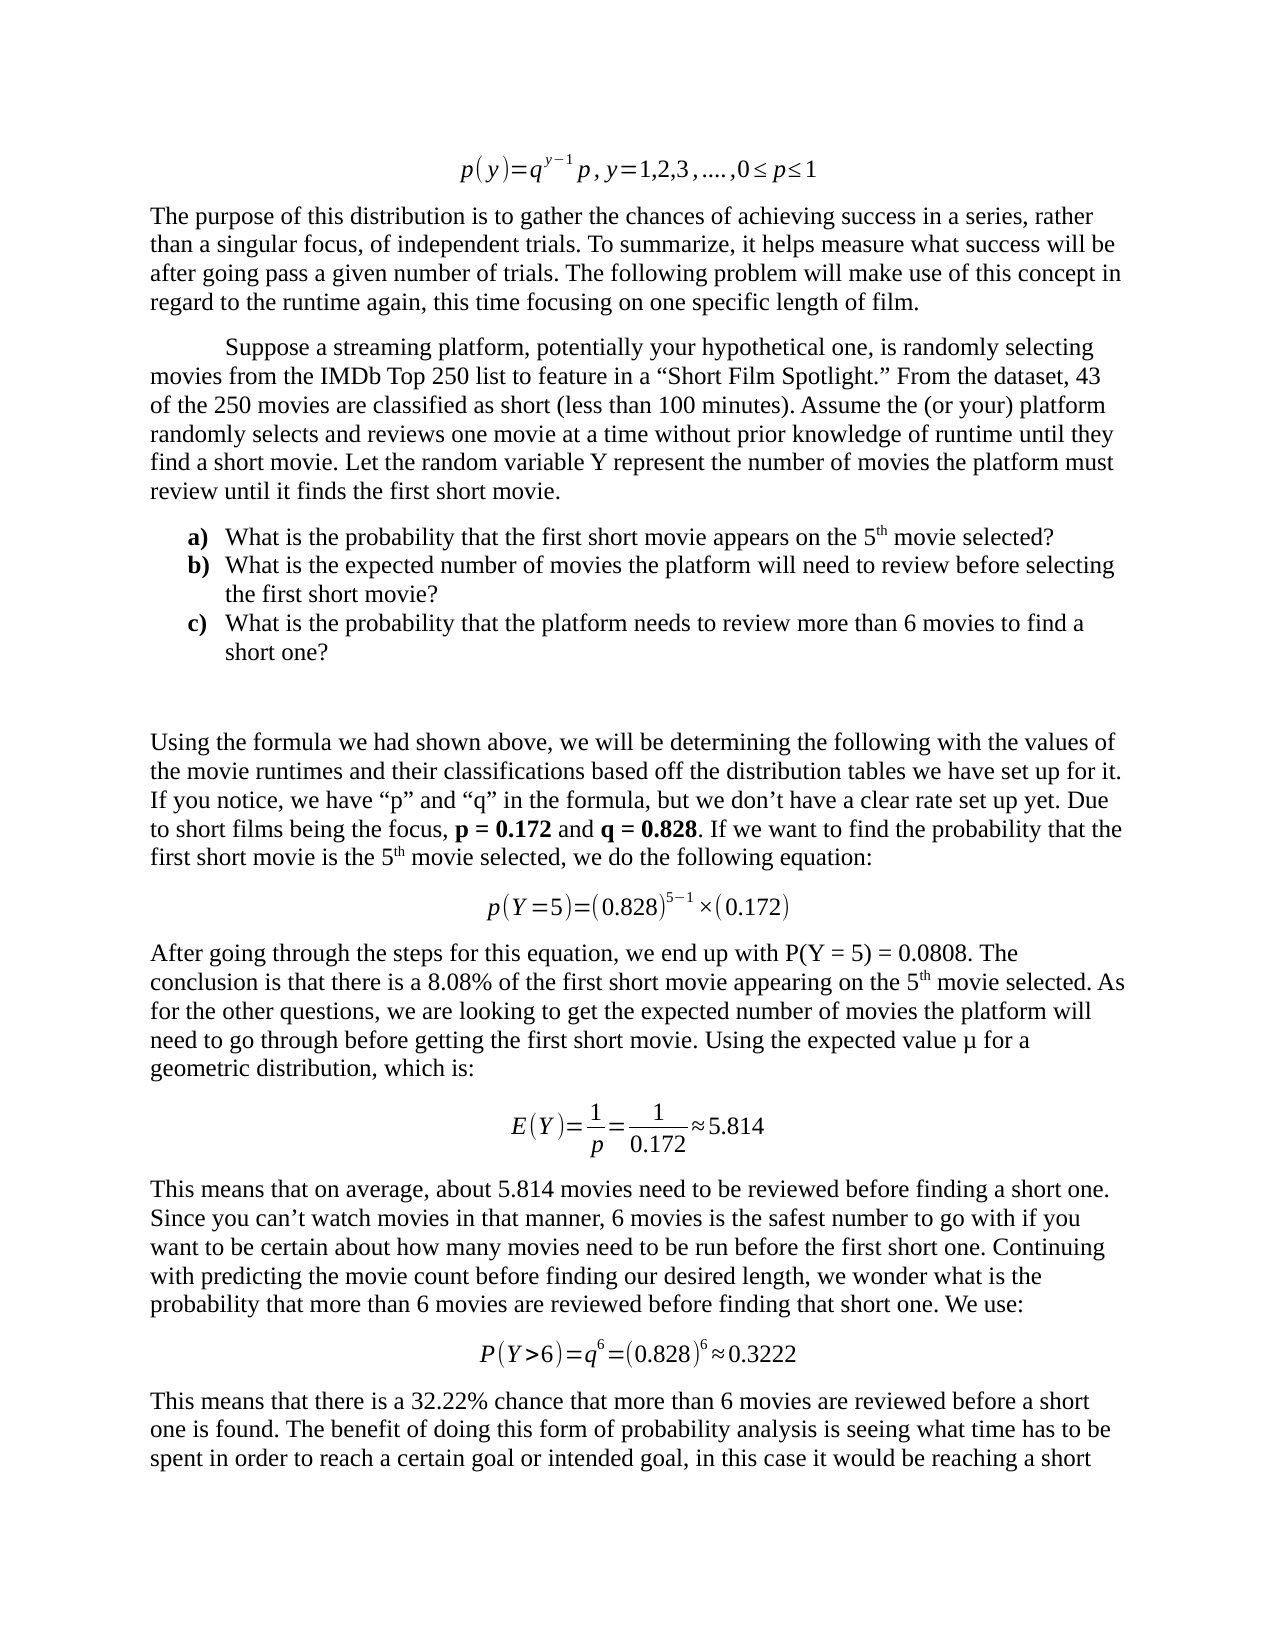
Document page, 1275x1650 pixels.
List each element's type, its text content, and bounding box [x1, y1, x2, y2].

text The purpose of this distribution is to gather the chances of achieving success in a series, rather than a singular focus, of independent trials. To summarize, it helps measure what success will be after going pass a given number of trials. The following problem will make use of this concept in regard to the runtime again, this time focusing on one specific length of film. [150, 201, 1125, 316]
text This means that on average, about 5.814 movies need to be reviewed before finding a short one. Since you can’t watch movies in that manner, 6 movies is the safest number to go with if you want to be certain about how many movies need to be run before the first short one. Continuing with predicting the movie count before finding our desired length, we wonder what is the probability that more than 6 movies are reviewed before finding that short one. We use: [150, 1174, 1125, 1318]
list What is the probability that the platform needs to review more than 6 movies to find a short one? [187, 608, 1125, 665]
text Using the formula we had shown above, we will be determining the following with the values of the movie runtimes and their classifications based off the distribution tables we have set up for it. If you notice, we have “p” and “q” in the formula, but we don’t have a clear rate set up yet. Due to short films being the focus, p = 0.172 and q = 0.828. If we want to find the probability that the first short movie is the 5th movie selected, we do the following equation: [150, 727, 1125, 871]
list What is the probability that the first short movie appears on the 5th movie selected? [187, 522, 1125, 550]
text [150, 1386, 1125, 1472]
text Suppose a streaming platform, potentially your hypothetical one, is randomly selecting movies from the IMDb Top 250 list to feature in a “Short Film Spotlight.” From the dataset, 43 of the 250 movies are classified as short (less than 100 minutes). Assume the (or your) platform randomly selects and reviews one movie at a time without prior knowledge of runtime until they find a short movie. Let the random variable Y represent the number of movies the platform must review until it finds the first short movie. [150, 332, 1125, 505]
list What is the expected number of movies the platform will need to review before selecting the first short movie? [187, 550, 1125, 608]
text After going through the steps for this equation, we end up with P(Y = 5) = 0.0808. The conclusion is that there is a 8.08% of the first short movie appearing on the 5th movie selected. As for the other questions, we are looking to get the expected number of movies the platform will need to go through before getting the first short movie. Using the expected value µ for a geometric distribution, which is: [150, 938, 1125, 1082]
